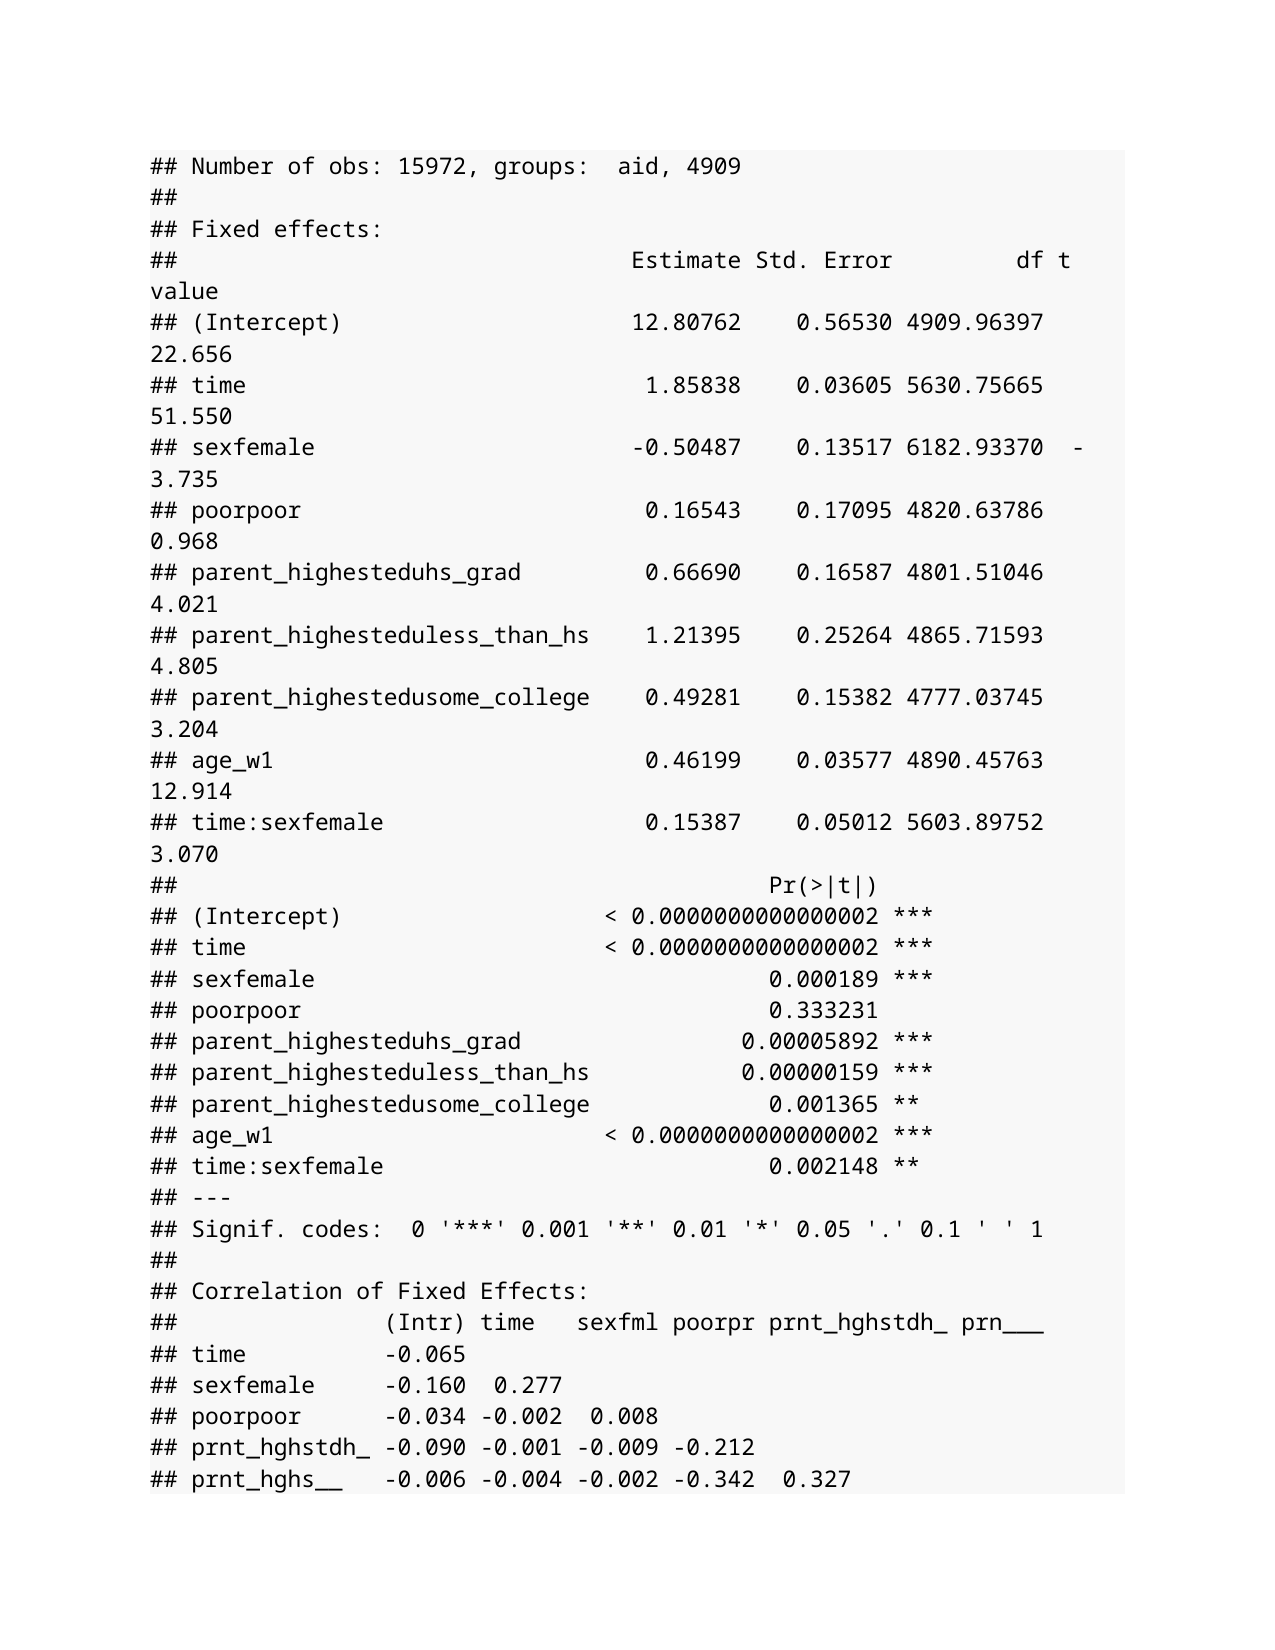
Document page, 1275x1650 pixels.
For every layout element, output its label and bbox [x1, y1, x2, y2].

text [150, 150, 1125, 1494]
